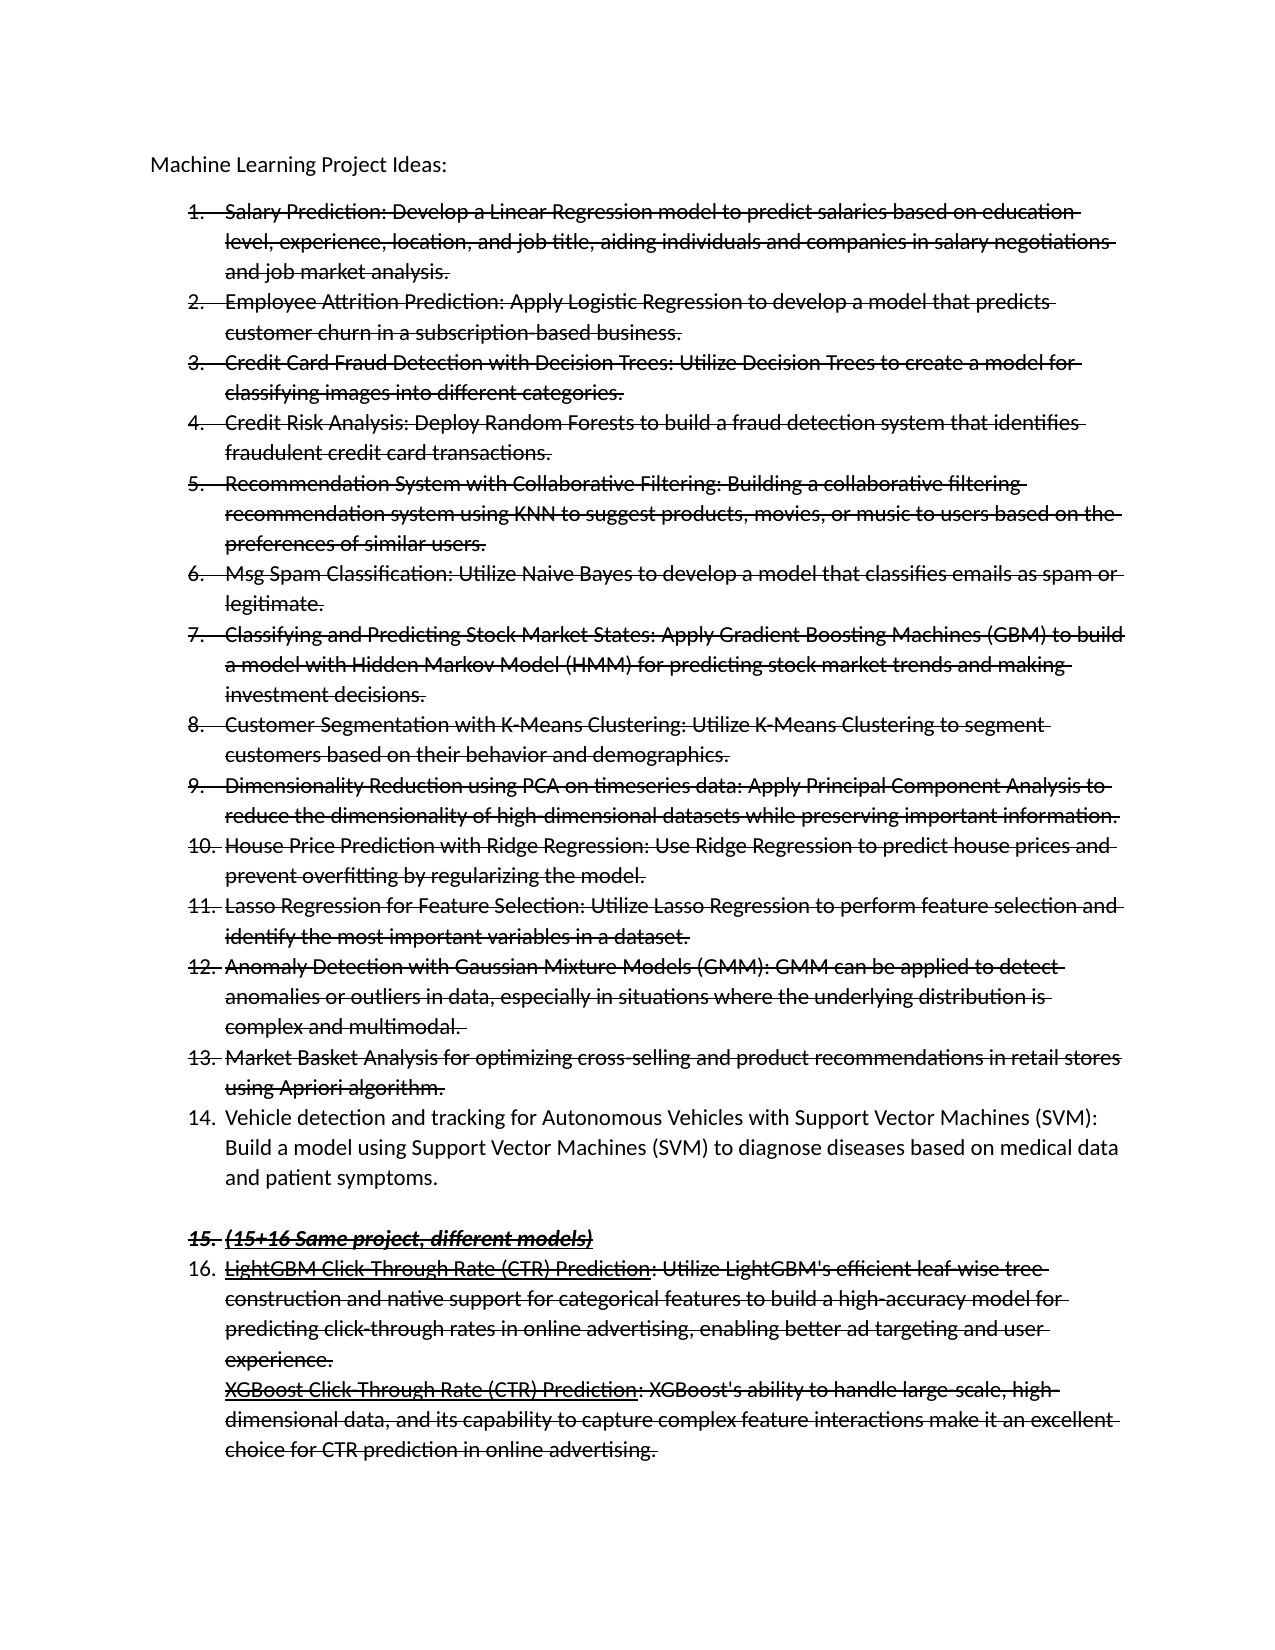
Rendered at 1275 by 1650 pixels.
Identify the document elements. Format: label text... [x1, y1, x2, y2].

list Anomaly Detection with Gaussian Mixture Models (GMM): GMM can be applied to detect anomalies or outliers in data, especially in situations where the underlying distribution is complex and multimodal. [187, 952, 1125, 1041]
list (15+16 Same project, different models) [187, 1224, 1125, 1252]
list Credit Card Fraud Detection with Decision Trees: Utilize Decision Trees to create a model for classifying images into different categories. [187, 348, 1125, 406]
list Lasso Regression for Feature Selection: Utilize Lasso Regression to perform feature selection and identify the most important variables in a dataset. [187, 892, 1125, 950]
list Dimensionality Reduction using PCA on timeseries data: Apply Principal Component Analysis to reduce the dimensionality of high-dimensional datasets while preserving important information. [187, 771, 1125, 829]
list Classifying and Predicting Stock Market States: Apply Gradient Boosting Machines (GBM) to build a model with Hidden Markov Model (HMM) for predicting stock market trends and making investment decisions. [187, 636, 1125, 708]
list LightGBM Click-Through Rate (CTR) Prediction: Utilize LightGBM's efficient leaf-wise tree construction and native support for categorical features to build a high-accuracy model for predicting click-through rates in online advertising, enabling better ad targeting and user experience. XGBoost Click-Through Rate (CTR) Prediction: XGBoost's ability to handle large-scale, high-dimensional data, and its capability to capture complex feature interactions make it an excellent choice for CTR prediction in online advertising. [187, 1254, 1125, 1463]
list Vehicle detection and tracking for Autonomous Vehicles with Support Vector Machines (SVM): Build a model using Support Vector Machines (SVM) to diagnose diseases based on medical data and patient symptoms. [187, 1103, 1125, 1222]
list Classifying and Predicting Stock Market States: Apply Gradient Boosting Machines (GBM) to build a model with Hidden Markov Model (HMM) for predicting stock market trends and making investment decisions. [187, 620, 1125, 635]
list Recommendation System with Collaborative Filtering: Building a collaborative filtering recommendation system using KNN to suggest products, movies, or music to users based on the preferences of similar users. [187, 469, 1125, 557]
list Credit Risk Analysis: Deploy Random Forests to build a fraud detection system that identifies fraudulent credit card transactions. [187, 408, 1125, 467]
list Employee Attrition Prediction: Apply Logistic Regression to develop a model that predicts customer churn in a subscription-based business. [187, 287, 1125, 346]
list Msg Spam Classification: Utilize Naive Bayes to develop a model that classifies emails as spam or legitimate. [187, 559, 1125, 618]
list Customer Segmentation with K-Means Clustering: Utilize K-Means Clustering to segment customers based on their behavior and demographics. [187, 710, 1125, 769]
list Market Basket Analysis for optimizing cross-selling and product recommendations in retail stores using Apriori algorithm. [187, 1043, 1125, 1101]
list House Price Prediction with Ridge Regression: Use Ridge Regression to predict house prices and prevent overfitting by regularizing the model. [187, 831, 1125, 889]
text Machine Learning Project Ideas: [150, 150, 1125, 178]
list Salary Prediction: Develop a Linear Regression model to predict salaries based on education level, experience, location, and job title, aiding individuals and companies in salary negotiations and job market analysis. [187, 197, 1125, 285]
